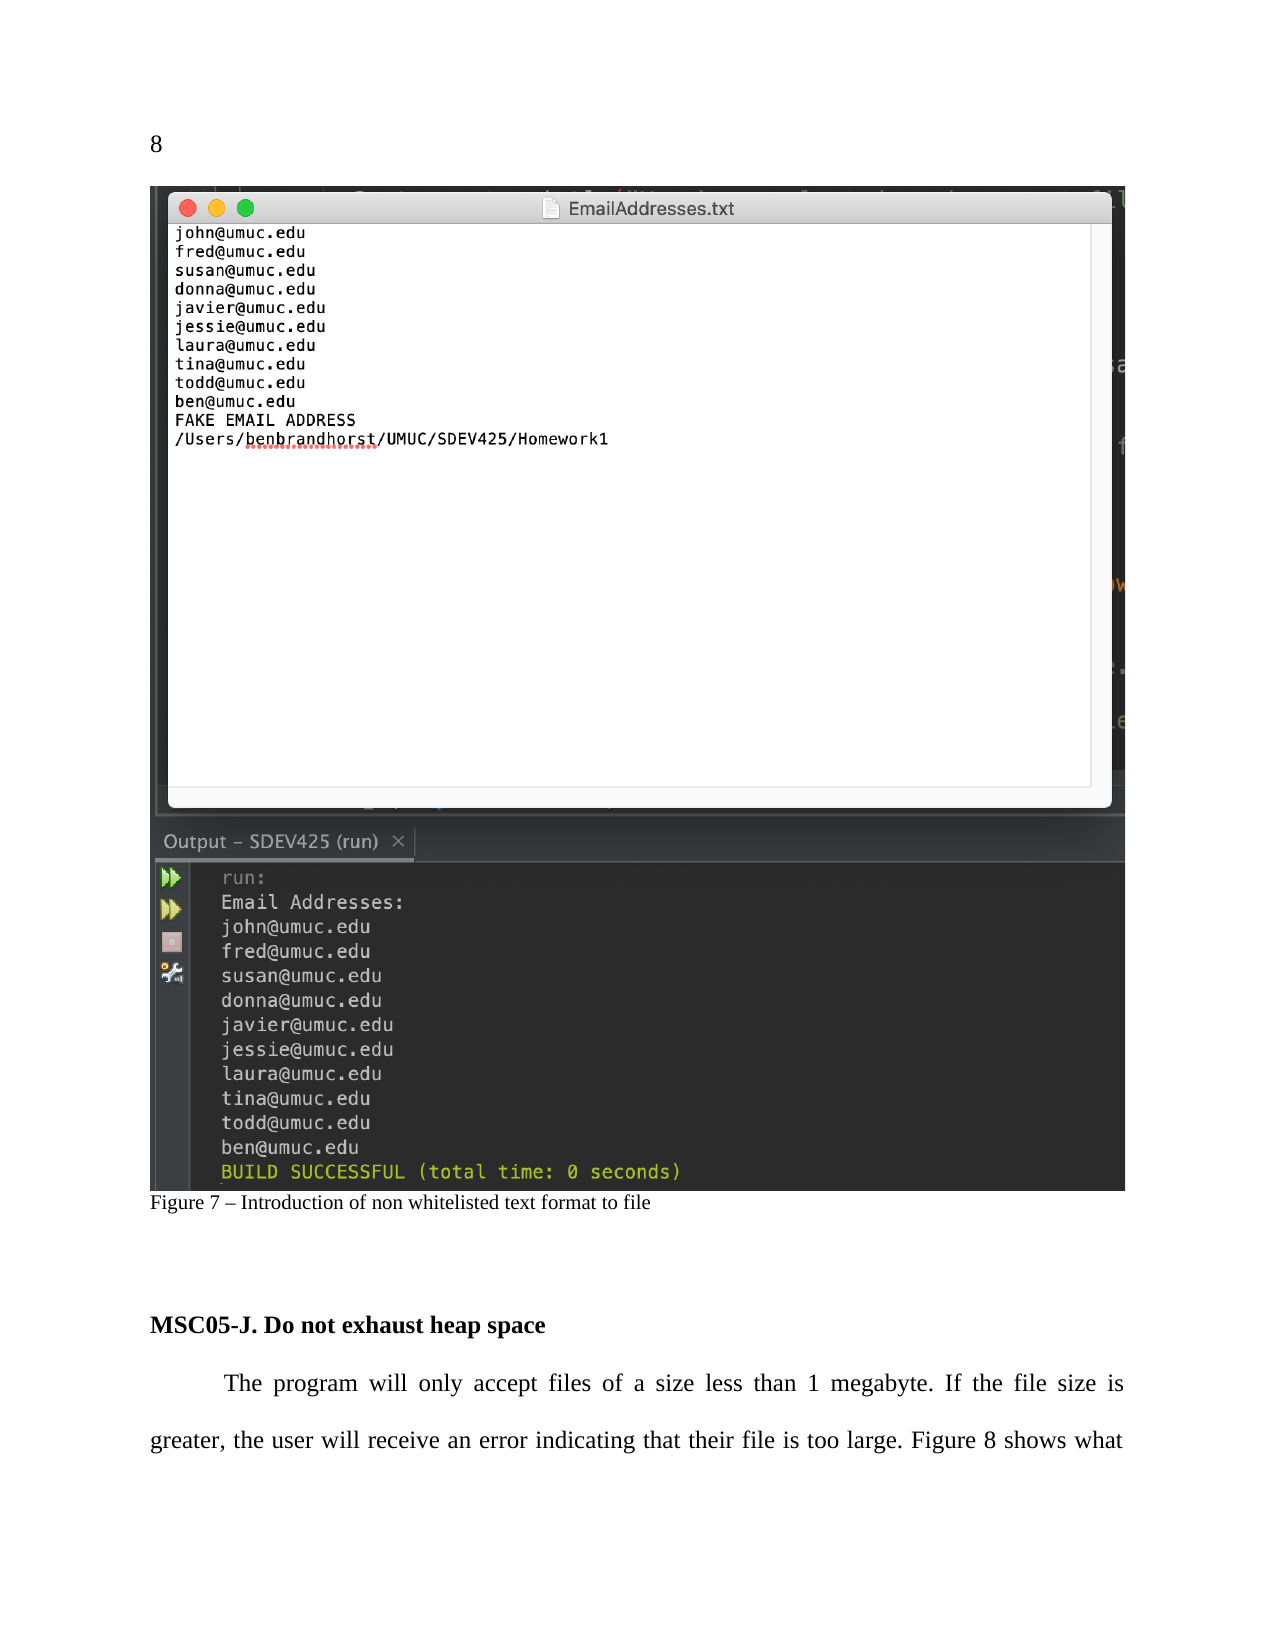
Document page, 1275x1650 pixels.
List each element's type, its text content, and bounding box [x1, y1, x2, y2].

text MSC05-J. Do not exhaust heap space [150, 1311, 1125, 1339]
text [150, 1368, 1125, 1454]
picture [150, 186, 1125, 1191]
text Figure 7 – Introduction of non whitelisted text format to file [150, 1191, 1125, 1214]
